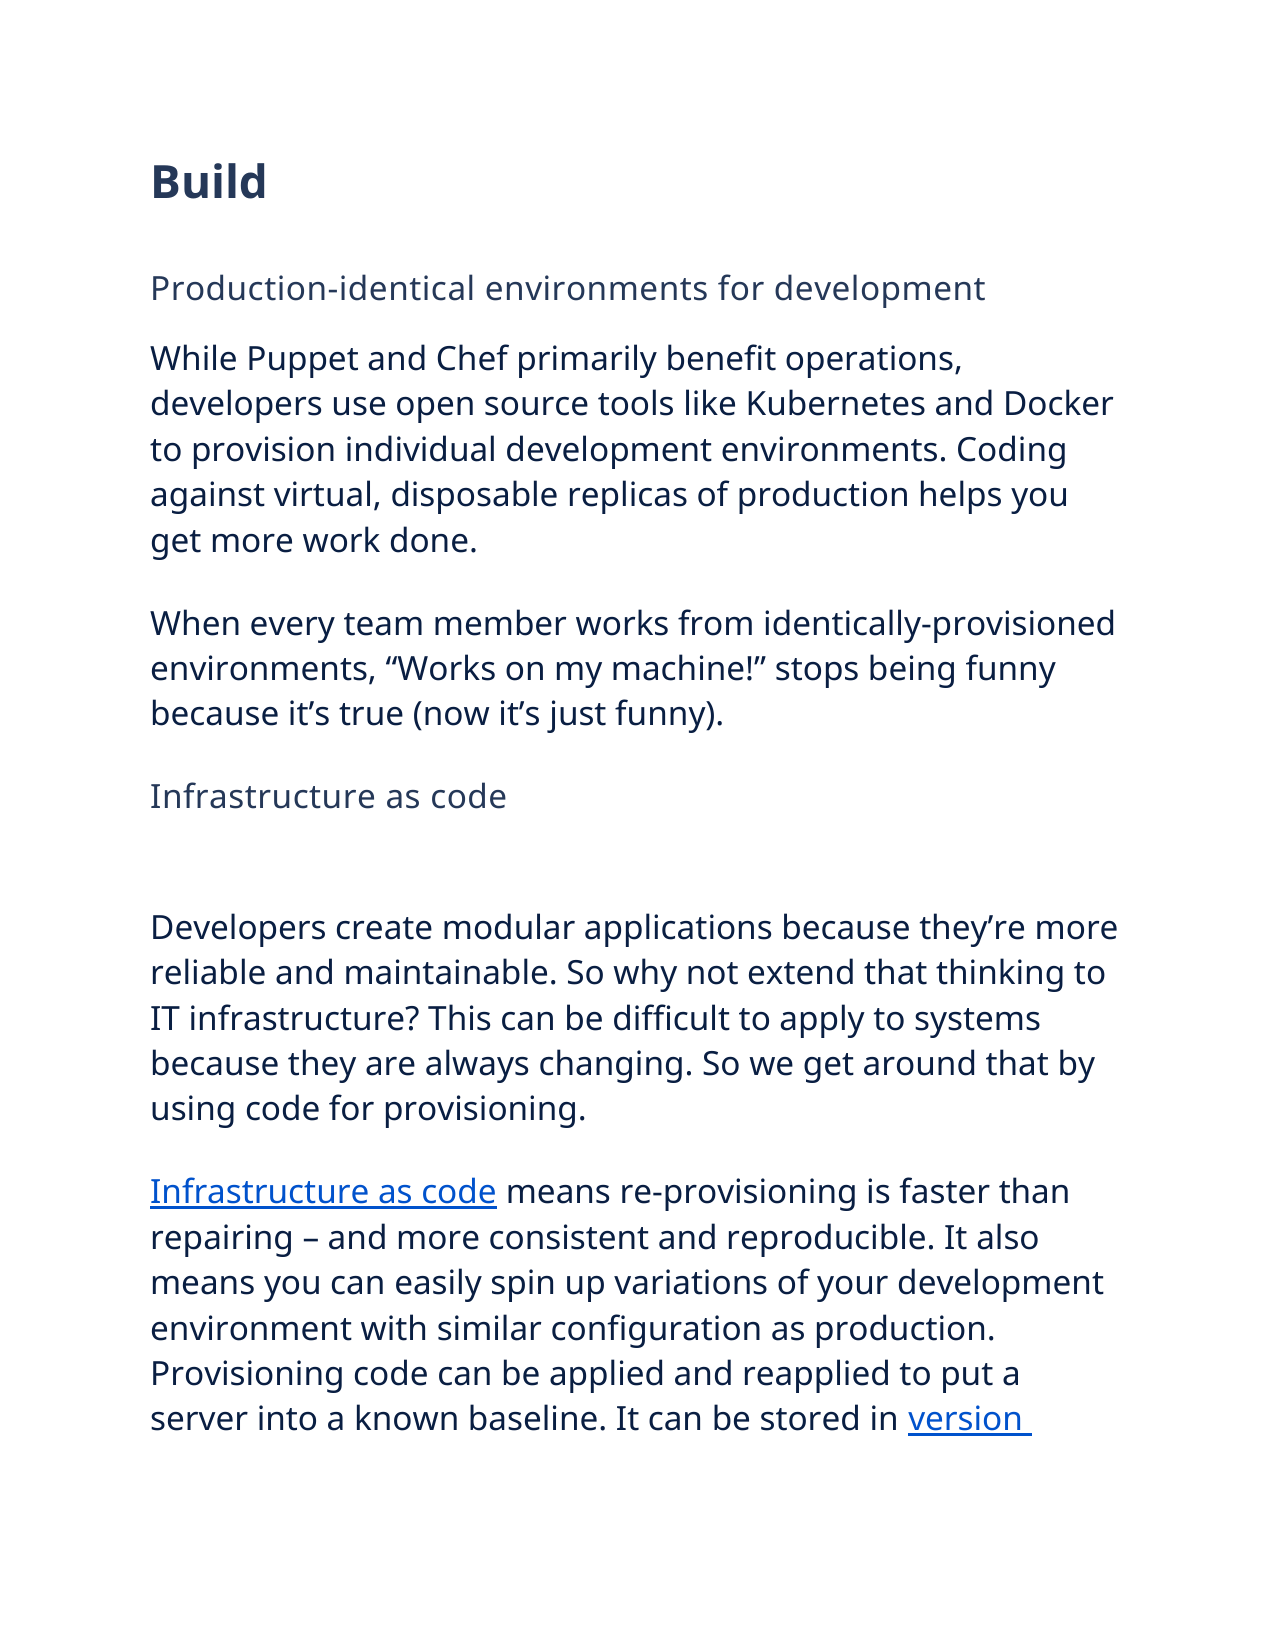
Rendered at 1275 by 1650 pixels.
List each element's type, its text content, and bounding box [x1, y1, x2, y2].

text When every team member works from identically-provisioned environments, “Works on my machine!” stops being funny because it’s true (now it’s just funny). [150, 599, 1125, 736]
text Developers create modular applications because they’re more reliable and maintainable. So why not extend that thinking to IT infrastructure? This can be difficult to apply to systems because they are always changing. So we get around that by using code for provisioning. [150, 903, 1125, 1131]
text Infrastructure as code [150, 773, 1125, 818]
text Production-identical environments for development [150, 250, 1125, 310]
text Build [150, 150, 1125, 212]
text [150, 1168, 1125, 1441]
text While Puppet and Chef primarily benefit operations, developers use open source tools like Kubernetes and Docker to provision individual development environments. Coding against virtual, disposable replicas of production helps you get more work done. [150, 335, 1125, 562]
